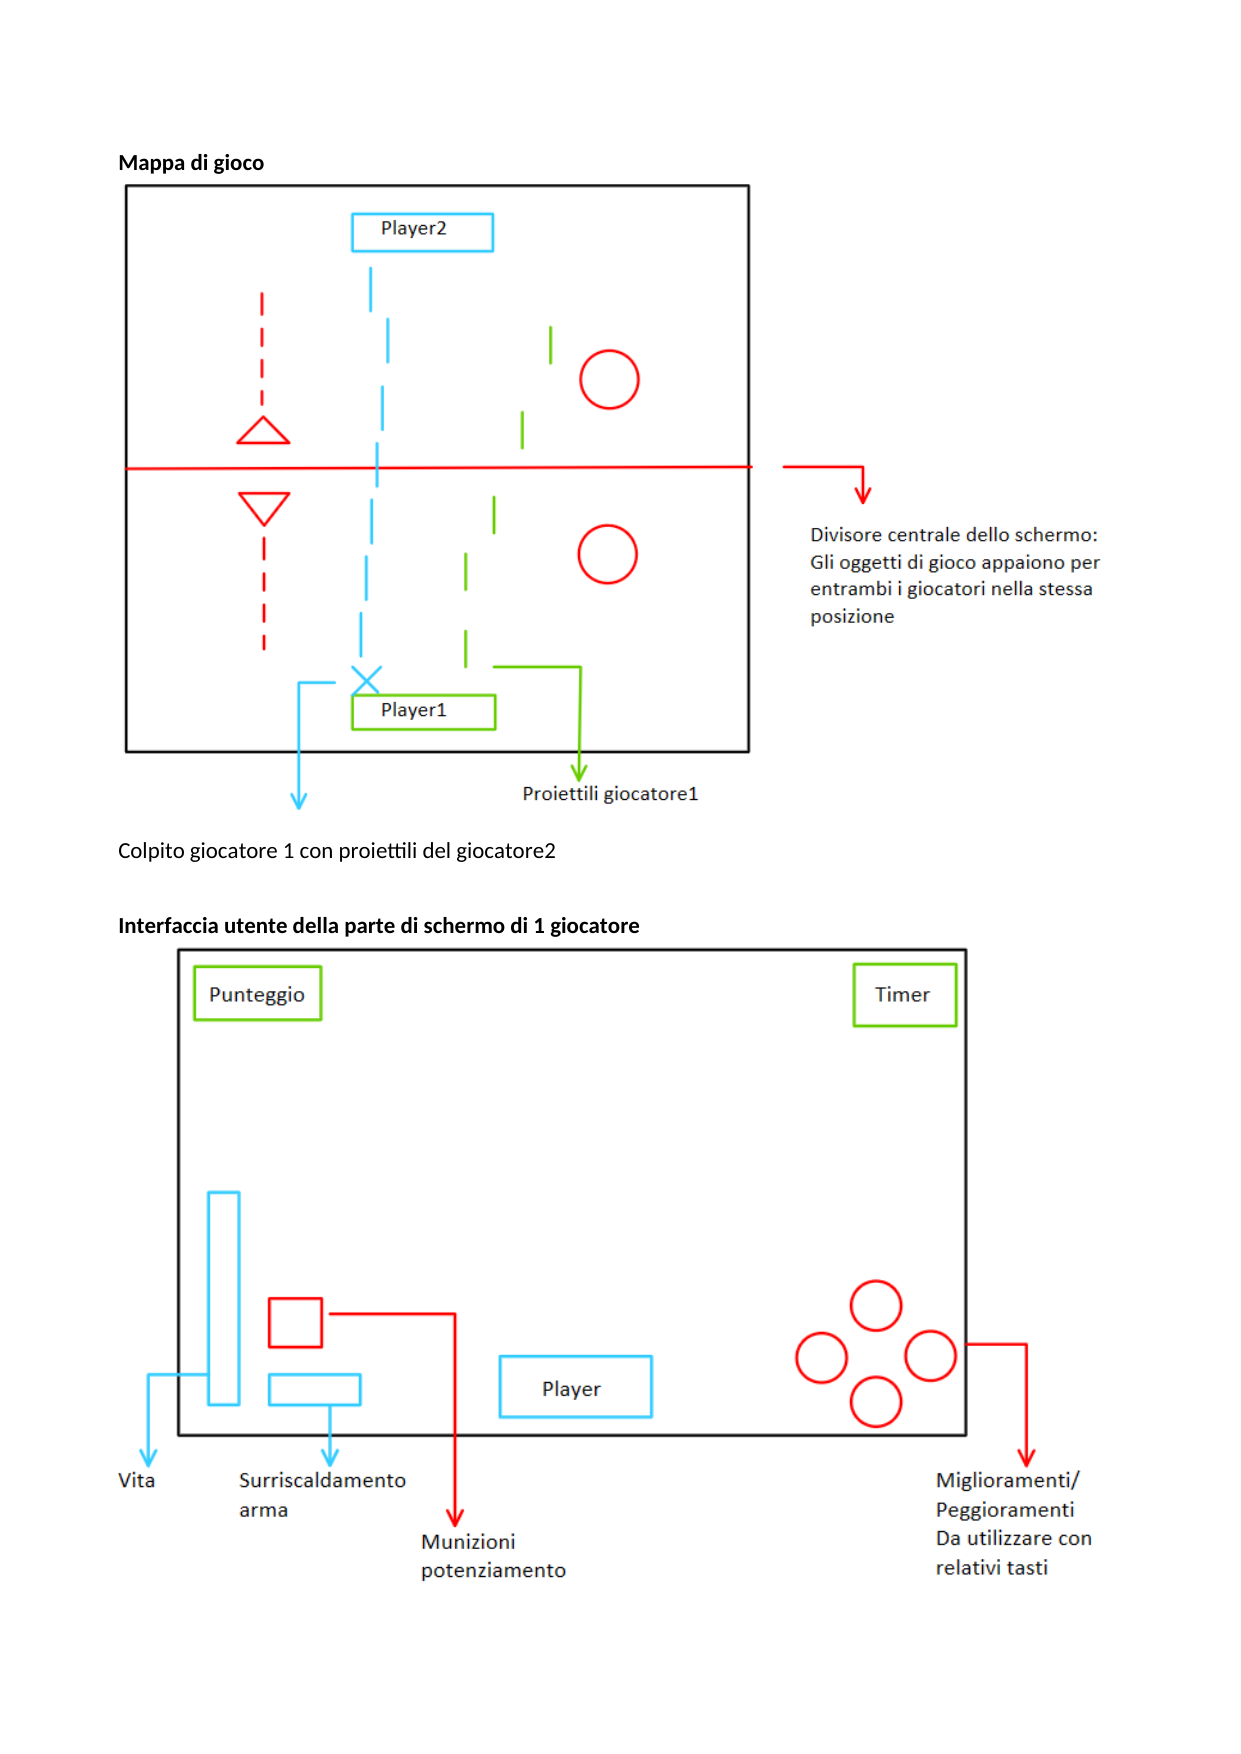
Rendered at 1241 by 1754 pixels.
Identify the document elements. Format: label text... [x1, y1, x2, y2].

picture [118, 177, 1123, 817]
picture [118, 941, 1123, 1585]
text Mappa di gioco [118, 148, 1122, 177]
text Colpito giocatore 1 con proiettili del giocatore2 [118, 836, 1122, 864]
text Interfaccia utente della parte di schermo di 1 giocatore [118, 911, 1122, 941]
